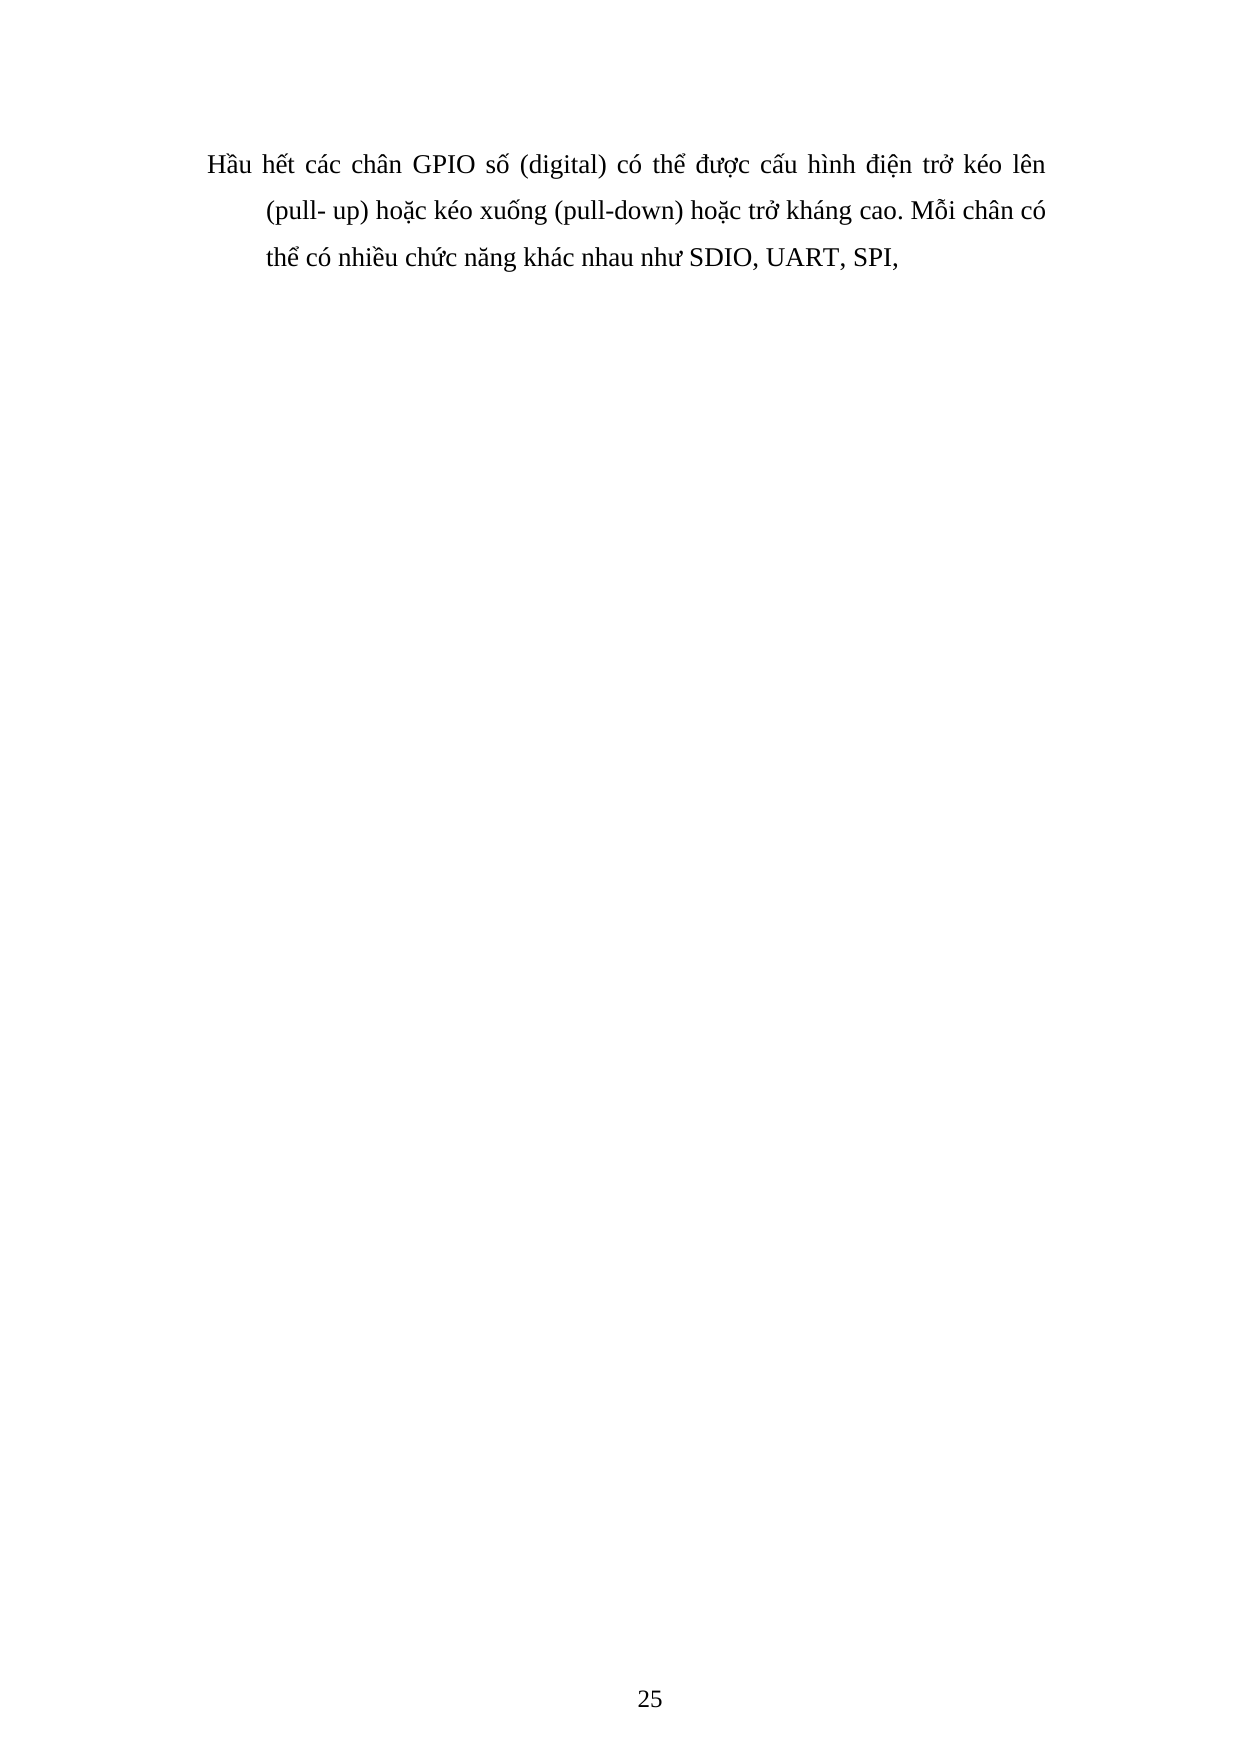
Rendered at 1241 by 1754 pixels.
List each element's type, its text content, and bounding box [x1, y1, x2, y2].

text Hầu hết các chân GPIO số (digital) có thể được cấu hình điện trở kéo lên (pull- up) hoặc kéo xuống (pull-down) hoặc trở kháng cao. Mỗi chân có thể có nhiều chức năng khác nhau như SDIO, UART, SPI, [207, 148, 1046, 272]
